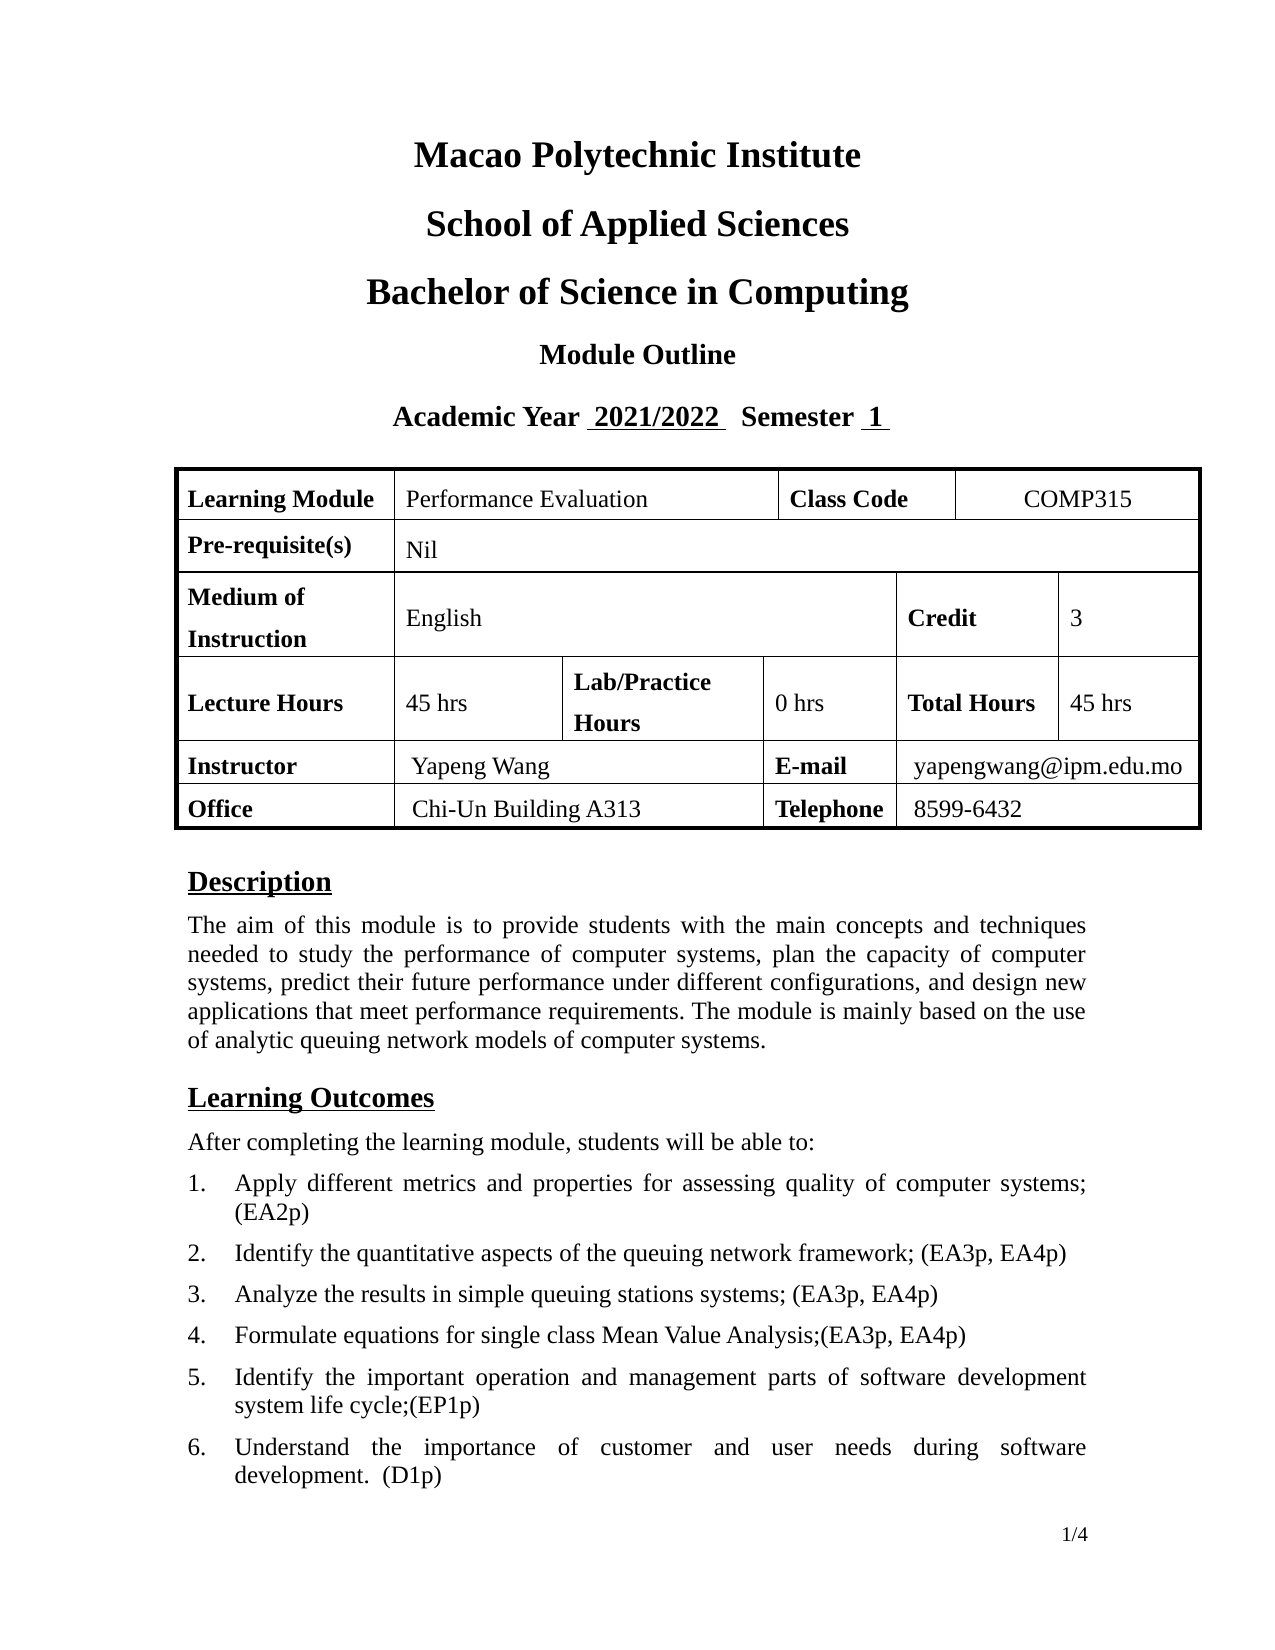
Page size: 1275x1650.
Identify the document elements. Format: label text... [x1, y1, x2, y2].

table_header Learning Module [179, 471, 394, 519]
text Description [187, 864, 1087, 897]
table_cell Lab/Practice Hours [563, 657, 763, 740]
text After completing the learning module, students will be able to: [187, 1127, 1087, 1155]
text Academic Year 2021/2022 Semester 1 [187, 399, 1087, 433]
text 1. Apply different metrics and properties for assessing quality of computer systems; (EA2p) [187, 1168, 1087, 1225]
text Bachelor of Science in Computing [187, 269, 1087, 312]
text 2. Identify the quantitative aspects of the queuing network framework; (EA3p, EA4p) [187, 1238, 1087, 1267]
table_cell Office [179, 784, 394, 826]
table_cell Pre-requisite(s) [179, 520, 394, 571]
table_cell English [395, 573, 896, 656]
text The aim of this module is to provide students with the main concepts and techniques needed to study the performance of computer systems, plan the capacity of computer systems, predict their future performance under different configurations, and design new applications that meet performance requirements. The module is mainly based on the use of analytic queuing network models of computer systems. [187, 910, 1087, 1054]
text 5. Identify the important operation and management parts of software development system life cycle;(EP1p) [187, 1362, 1087, 1419]
table_cell E-mail [764, 741, 896, 783]
table_cell Telephone [764, 784, 896, 826]
table_cell 45 hrs [395, 657, 562, 740]
table_cell yapengwang@ipm.edu.mo [897, 741, 1198, 783]
text Module Outline [187, 337, 1087, 371]
table_header Performance Evaluation [395, 471, 778, 519]
table_cell Lecture Hours [179, 657, 394, 740]
text 3. Analyze the results in simple queuing stations systems; (EA3p, EA4p) [187, 1279, 1087, 1308]
text 4. Formulate equations for single class Mean Value Analysis;(EA3p, EA4p) [187, 1320, 1087, 1349]
table_cell 45 hrs [1059, 657, 1198, 740]
table_cell Nil [395, 520, 1198, 571]
text 6. Understand the importance of customer and user needs during software development. (D1p) [187, 1432, 1087, 1489]
table_header Class Code [779, 471, 955, 519]
table_cell Instructor [179, 741, 394, 783]
text School of Applied Sciences [187, 201, 1087, 244]
table_cell Credit [897, 573, 1058, 656]
table_cell 8599-6432 [897, 784, 1198, 826]
text Learning Outcomes [187, 1081, 1087, 1114]
table_header COMP315 [956, 471, 1198, 519]
table_cell Yapeng Wang [395, 741, 763, 783]
table_cell Chi-Un Building A313 [395, 784, 763, 826]
table_cell Total Hours [897, 657, 1058, 740]
table_cell Medium of Instruction [179, 573, 394, 656]
text Macao Polytechnic Institute [187, 133, 1087, 176]
table_cell 3 [1059, 573, 1198, 656]
table_cell 0 hrs [764, 657, 896, 740]
